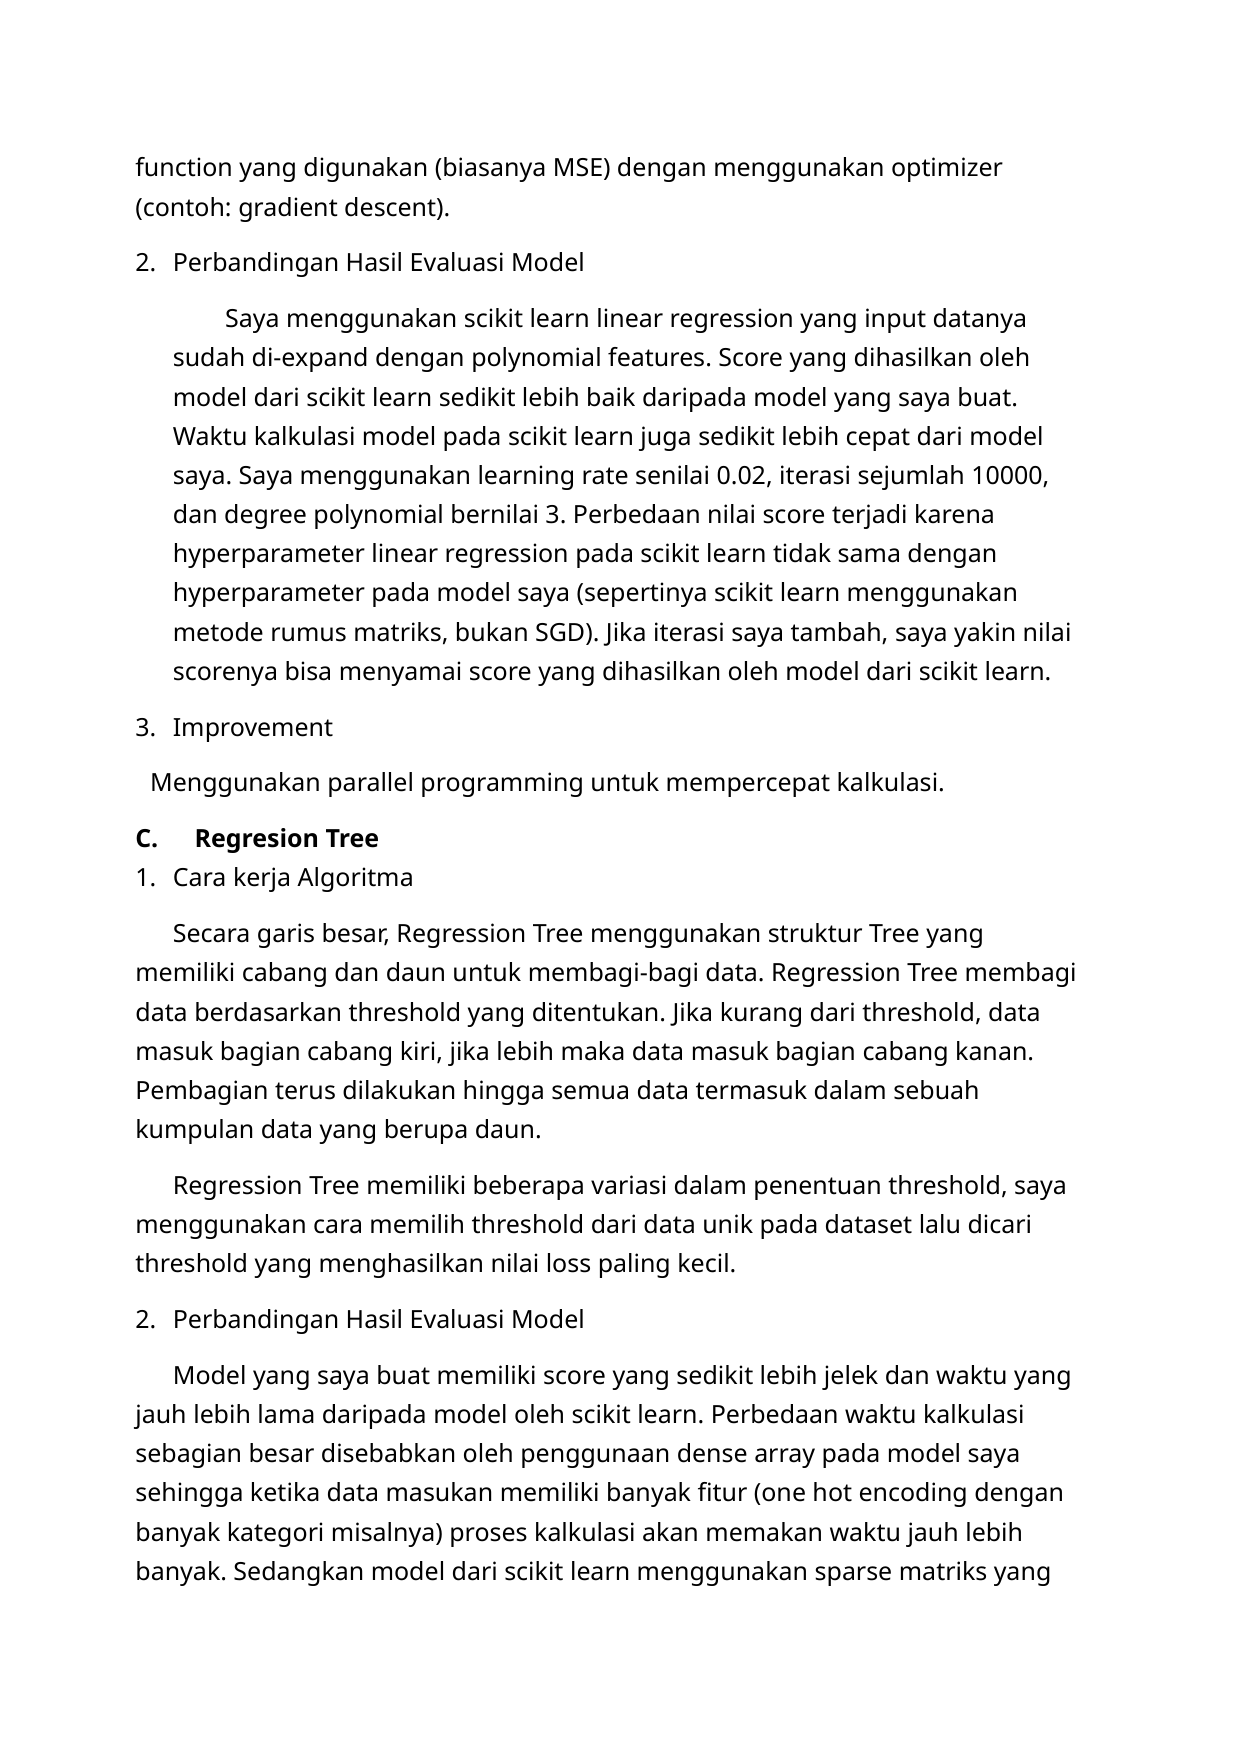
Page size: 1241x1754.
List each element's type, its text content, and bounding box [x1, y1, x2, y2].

text Secara garis besar, Regression Tree menggunakan struktur Tree yang memiliki cabang dan daun untuk membagi-bagi data. Regression Tree membagi data berdasarkan threshold yang ditentukan. Jika kurang dari threshold, data masuk bagian cabang kiri, jika lebih maka data masuk bagian cabang kanan. Pembagian terus dilakukan hingga semua data termasuk dalam sebuah kumpulan data yang berupa daun. [135, 916, 1090, 1146]
list Regresion Tree [135, 821, 1090, 855]
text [135, 150, 1090, 223]
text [135, 1357, 1090, 1587]
list Perbandingan Hasil Evaluasi Model [135, 1302, 1090, 1336]
text Regression Tree memiliki beberapa variasi dalam penentuan threshold, saya menggunakan cara memilih threshold dari data unik pada dataset lalu dicari threshold yang menghasilkan nilai loss paling kecil. [135, 1167, 1090, 1280]
list Cara kerja Algoritma [135, 860, 1090, 894]
list Perbandingan Hasil Evaluasi Model [135, 245, 1090, 279]
list Improvement [135, 709, 1090, 743]
text Saya menggunakan scikit learn linear regression yang input datanya sudah di-expand dengan polynomial features. Score yang dihasilkan oleh model dari scikit learn sedikit lebih baik daripada model yang saya buat. Waktu kalkulasi model pada scikit learn juga sedikit lebih cepat dari model saya. Saya menggunakan learning rate senilai 0.02, iterasi sejumlah 10000, dan degree polynomial bernilai 3. Perbedaan nilai score terjadi karena hyperparameter linear regression pada scikit learn tidak sama dengan hyperparameter pada model saya (sepertinya scikit learn menggunakan metode rumus matriks, bukan SGD). Jika iterasi saya tambah, saya yakin nilai scorenya bisa menyamai score yang dihasilkan oleh model dari scikit learn. [173, 301, 1090, 687]
text Menggunakan parallel programming untuk mempercepat kalkulasi. [150, 765, 1090, 799]
